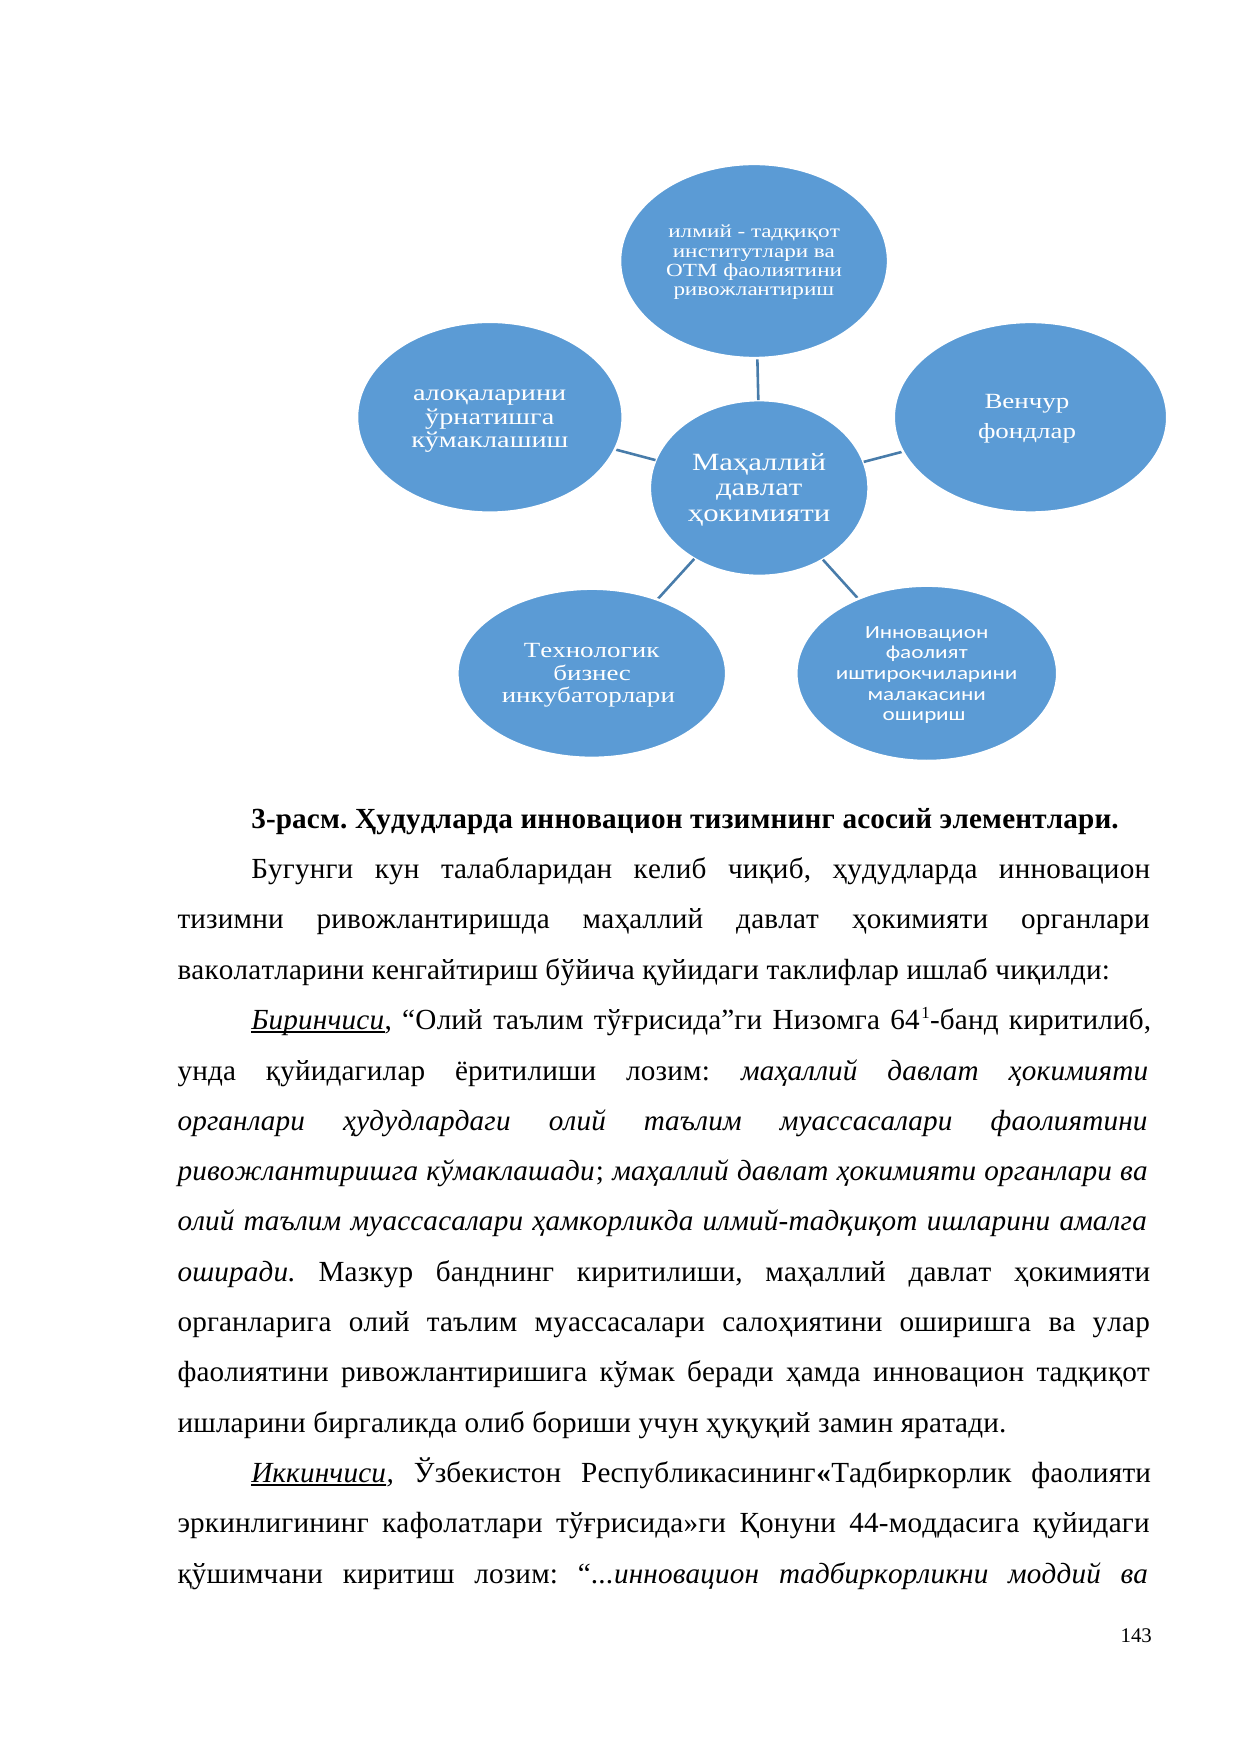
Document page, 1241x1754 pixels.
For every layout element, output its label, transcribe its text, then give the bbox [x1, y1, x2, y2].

text 3-расм. Ҳудудларда инновацион тизимнинг асосий элементлари. [177, 801, 1152, 834]
text Бугунги кун талабларидан келиб чиқиб, ҳудудларда инновацион тизимни ривожлантиришда маҳаллий давлат ҳокимияти органлари ваколатларини кенгайтириш бўйича қуйидаги таклифлар ишлаб чиқилди: [177, 851, 1152, 986]
text Биринчиси, “Олий таълим тўғрисида”ги Низомга 641-банд киритилиб, унда қуйидагилар ёритилиши лозим: маҳаллий давлат ҳокимияти органлари ҳудудлардаги олий таълим муассасалари фаолиятини ривожлантиришга кўмаклашади; маҳаллий давлат ҳокимияти органлари ва олий таълим муассасалари ҳамкорликда илмий-тадқиқот ишларини амалга оширади. Мазкур банднинг киритилиши, маҳаллий давлат ҳокимияти органларига олий таълим муассасалари салоҳиятини оширишга ва улар фаолиятини ривожлантиришига кўмак беради ҳамда инновацион тадқиқот ишларини биргаликда олиб бориши учун ҳуқуқий замин яратади. [177, 1002, 1152, 1438]
